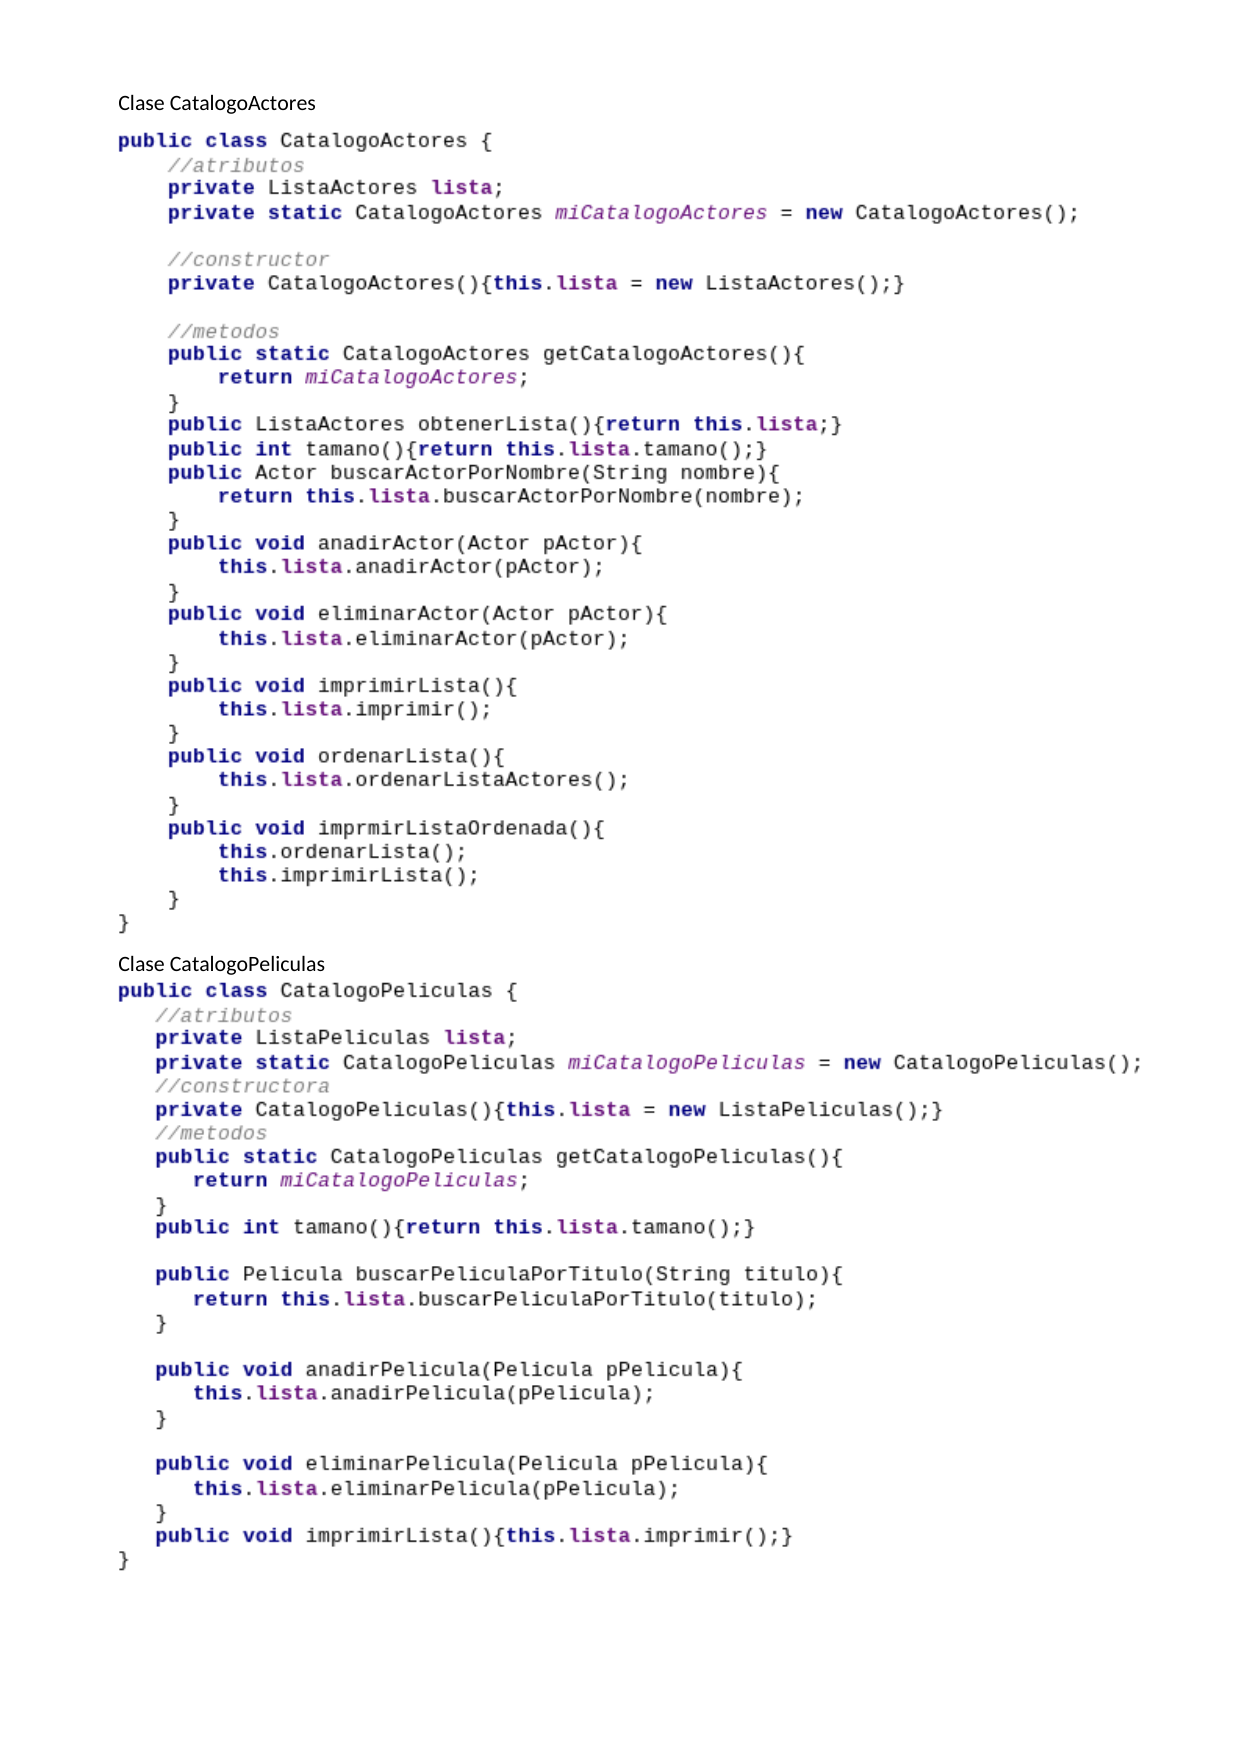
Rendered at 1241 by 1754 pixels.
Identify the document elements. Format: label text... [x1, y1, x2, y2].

text Clase CatalogoActores [118, 89, 1122, 115]
text Clase CatalogoPeliculas [118, 950, 1122, 980]
